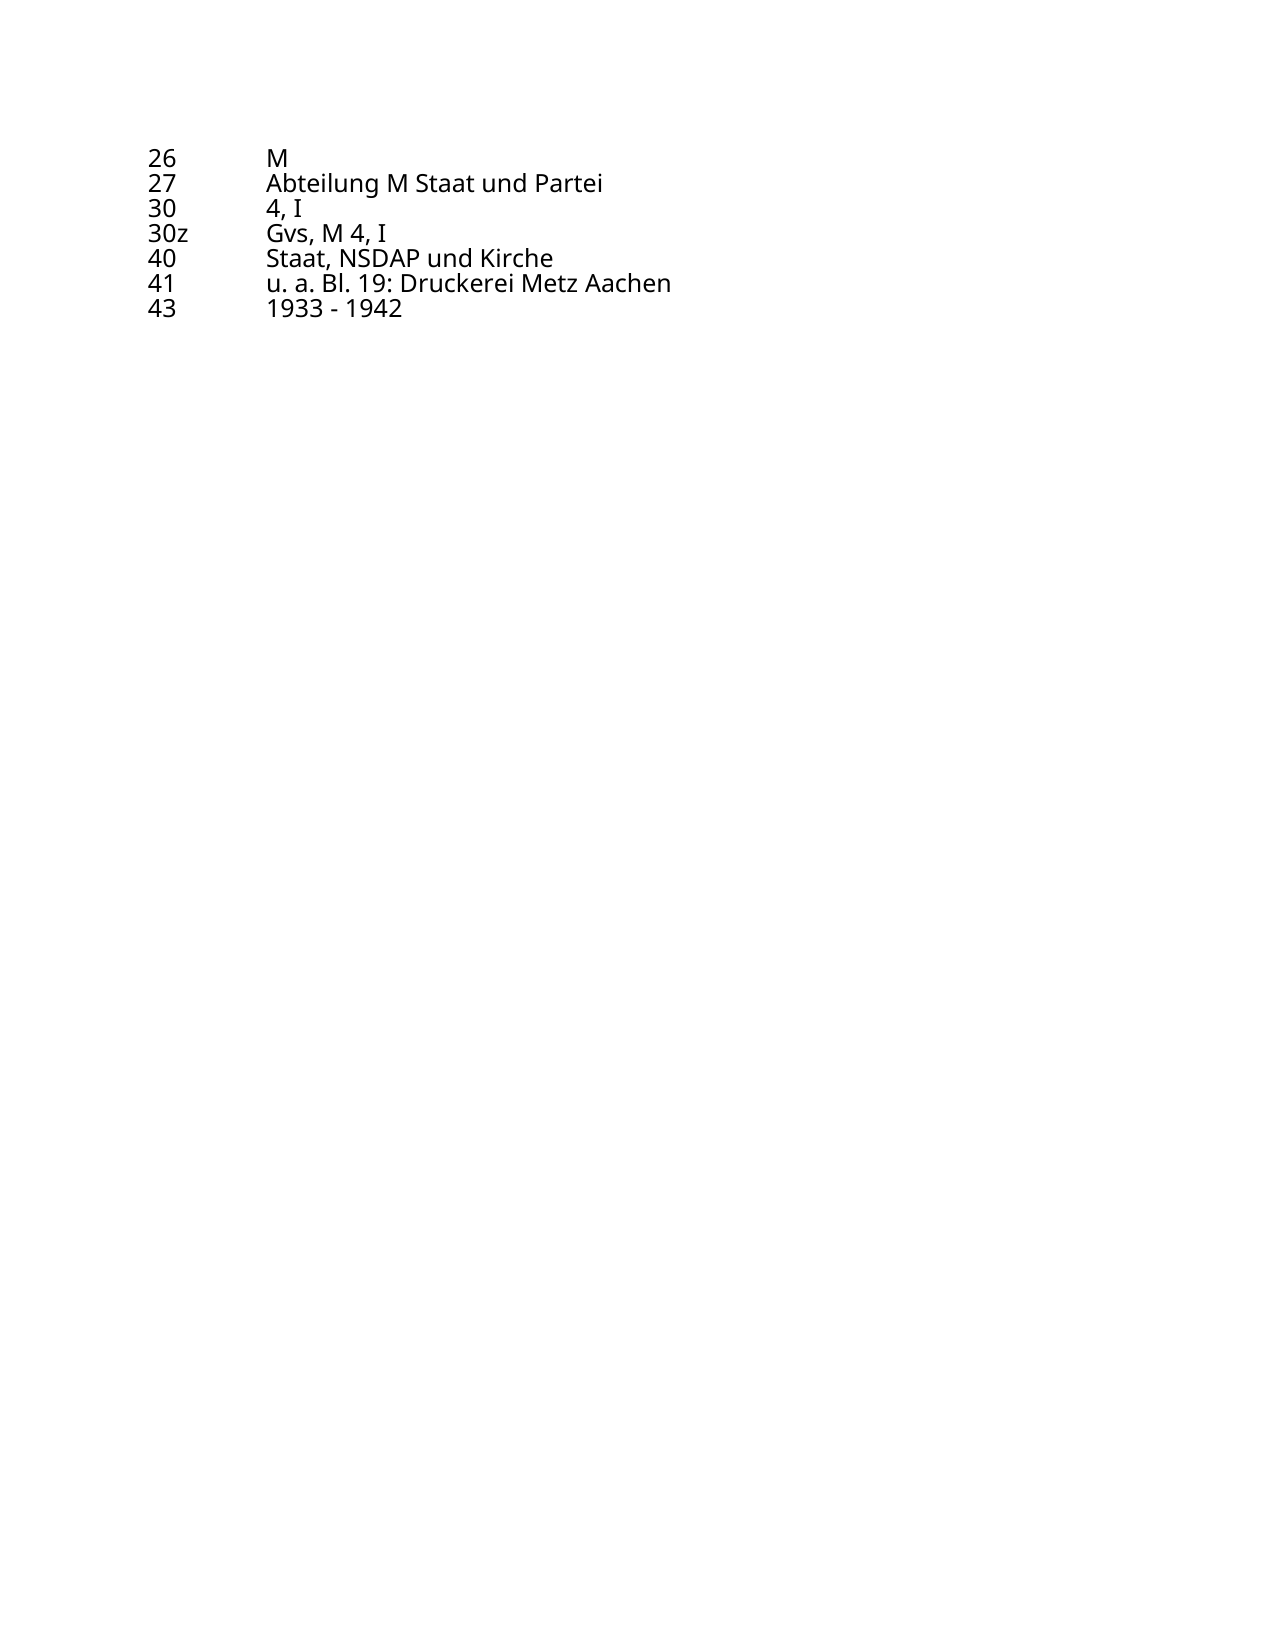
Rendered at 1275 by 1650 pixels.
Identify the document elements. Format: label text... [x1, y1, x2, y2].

text 40 Staat, k[NSDAP]k und Kirche [148, 248, 1127, 273]
text 26 M [148, 148, 1127, 173]
text 43 1933 - 1942 [148, 298, 1127, 323]
text 30 4, I [148, 198, 1127, 223]
text 30z Gvs, M 4, I [148, 223, 1127, 248]
text 27 Abteilung M Staat und Partei [148, 173, 1127, 198]
text 41 u. a. Bl. 19: k[1{Druckerei Metz} 2{o[Aachen]o}]k [148, 273, 1127, 298]
